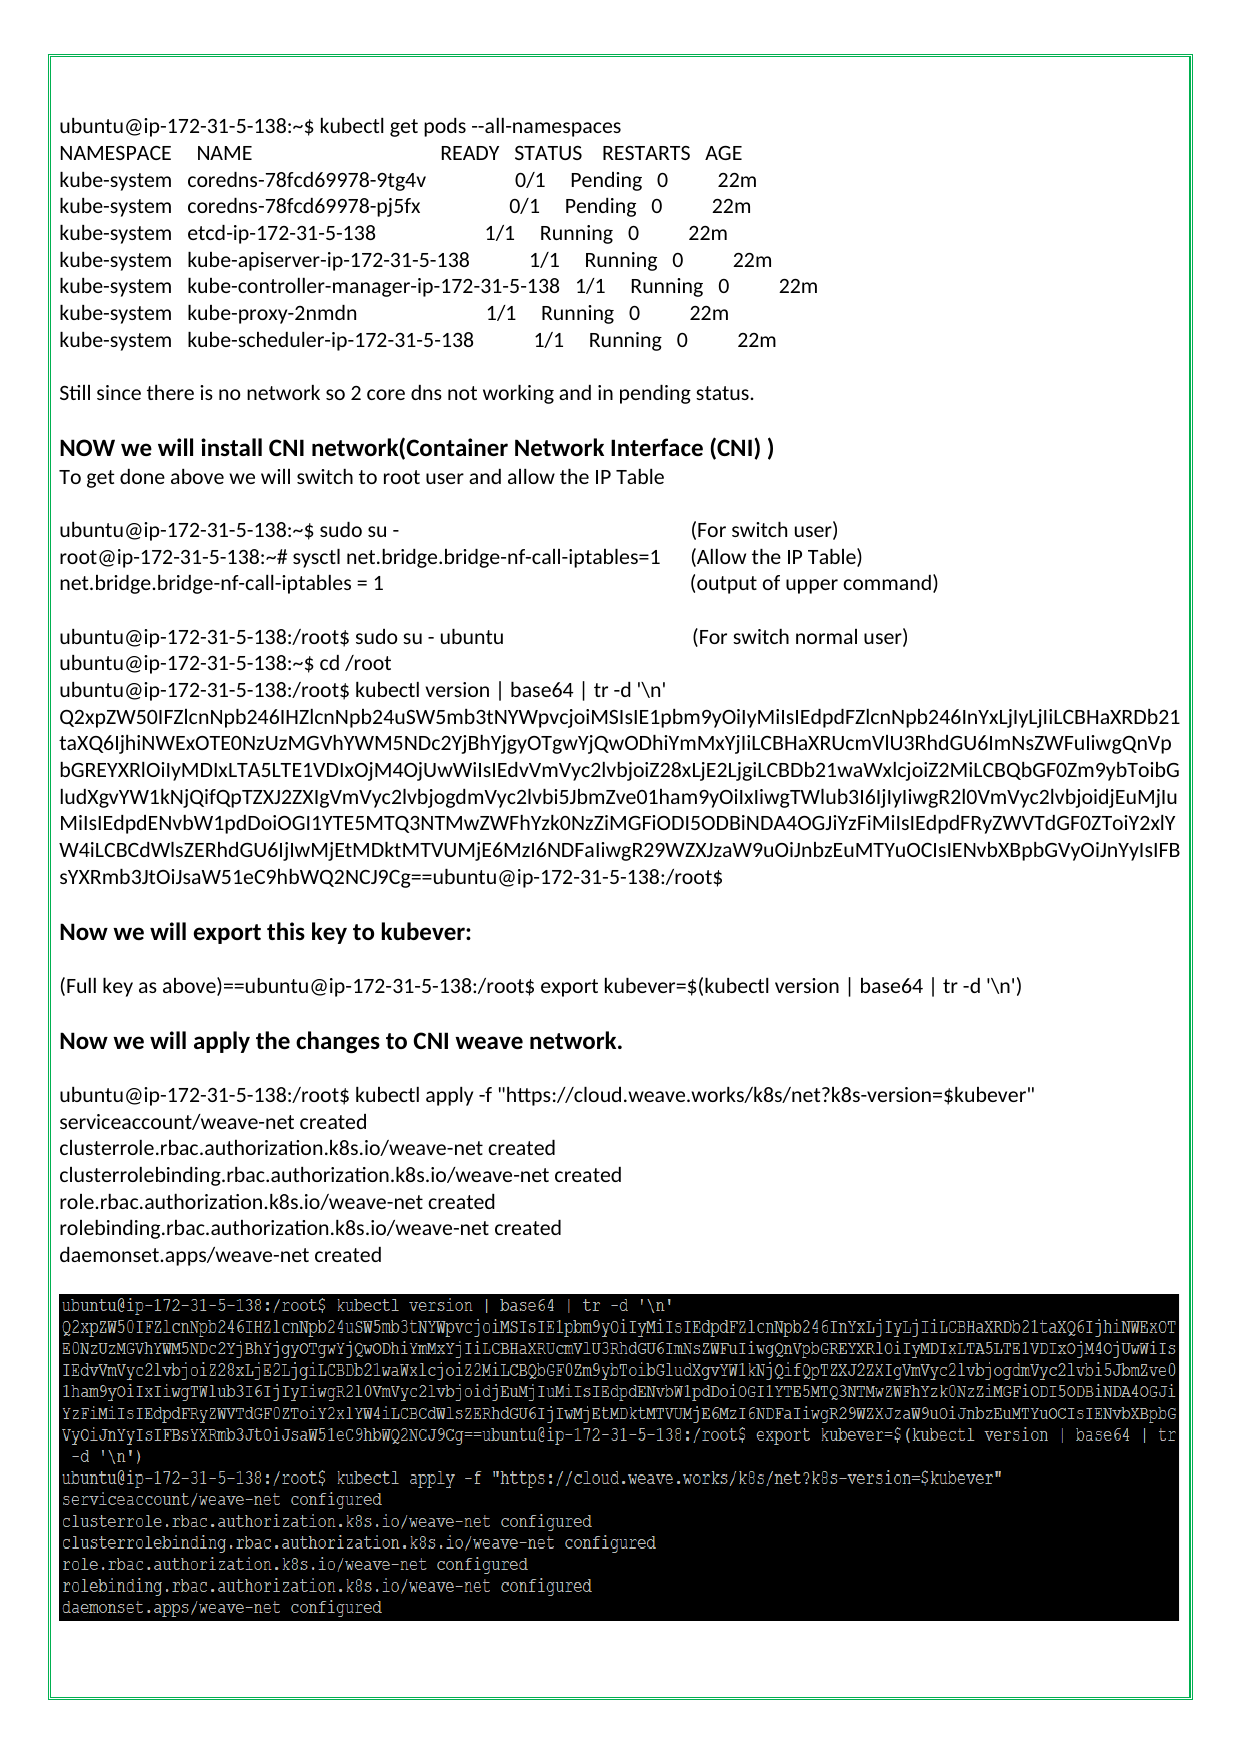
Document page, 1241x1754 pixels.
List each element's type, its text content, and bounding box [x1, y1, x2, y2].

text NOW we will install CNI network(Container Network Interface (CNI) ) [59, 432, 1181, 463]
text Still since there is no network so 2 core dns not working and in pending status. [59, 379, 1181, 406]
text Now we will apply the changes to CNI weave network. [59, 1025, 1181, 1056]
text role.rbac.authorization.k8s.io/weave-net created [59, 1188, 1181, 1214]
text clusterrolebinding.rbac.authorization.k8s.io/weave-net created [59, 1161, 1181, 1188]
text daemonset.apps/weave-net created [59, 1241, 1181, 1268]
text clusterrole.rbac.authorization.k8s.io/weave-net created [59, 1134, 1181, 1161]
text kube-system etcd-ip-172-31-5-138 1/1 Running 0 22m [59, 219, 1181, 246]
text kube-system kube-controller-manager-ip-172-31-5-138 1/1 Running 0 22m [59, 272, 1181, 299]
text ubuntu@ip-172-31-5-138:/root$ sudo su - ubuntu (For switch normal user) [59, 623, 1181, 649]
text rolebinding.rbac.authorization.k8s.io/weave-net created [59, 1214, 1181, 1241]
text ubuntu@ip-172-31-5-138:~$ sudo su - (For switch user) [59, 516, 1181, 543]
text kube-system coredns-78fcd69978-pj5fx 0/1 Pending 0 22m [59, 192, 1181, 219]
text net.bridge.bridge-nf-call-iptables = 1 (output of upper command) [59, 569, 1181, 596]
text To get done above we will switch to root user and allow the IP Table [59, 463, 1181, 489]
text kube-system kube-proxy-2nmdn 1/1 Running 0 22m [59, 299, 1181, 326]
text Now we will export this key to kubever: [59, 916, 1181, 947]
picture [59, 1294, 1180, 1621]
text NAMESPACE NAME READY STATUS RESTARTS AGE [59, 139, 1181, 166]
text kube-system coredns-78fcd69978-9tg4v 0/1 Pending 0 22m [59, 166, 1181, 192]
text kube-system kube-apiserver-ip-172-31-5-138 1/1 Running 0 22m [59, 246, 1181, 272]
text ubuntu@ip-172-31-5-138:~$ cd /root [59, 649, 1181, 676]
text Q2xpZW50IFZlcnNpb246IHZlcnNpb24uSW5mb3tNYWpvcjoiMSIsIE1pbm9yOiIyMiIsIEdpdFZlcnNpb246InYxLjIyLjIiLCBHaXRDb21taXQ6IjhiNWExOTE0NzUzMGVhYWM5NDc2YjBhYjgyOTgwYjQwODhiYmMxYjIiLCBHaXRUcmVlU3RhdGU6ImNsZWFuIiwgQnVpbGREYXRlOiIyMDIxLTA5LTE1VDIxOjM4OjUwWiIsIEdvVmVyc2lvbjoiZ28xLjE2LjgiLCBDb21waWxlcjoiZ2MiLCBQbGF0Zm9ybToibGludXgvYW1kNjQifQpTZXJ2ZXIgVmVyc2lvbjogdmVyc2lvbi5JbmZve01ham9yOiIxIiwgTWlub3I6IjIyIiwgR2l0VmVyc2lvbjoidjEuMjIuMiIsIEdpdENvbW1pdDoiOGI1YTE5MTQ3NTMwZWFhYzk0NzZiMGFiODI5ODBiNDA4OGJiYzFiMiIsIEdpdFRyZWVTdGF0ZToiY2xlYW4iLCBCdWlsZERhdGU6IjIwMjEtMDktMTVUMjE6MzI6NDFaIiwgR29WZXJzaW9uOiJnbzEuMTYuOCIsIENvbXBpbGVyOiJnYyIsIFBsYXRmb3JtOiJsaW51eC9hbWQ2NCJ9Cg==ubuntu@ip-172-31-5-138:/root$ [59, 703, 1181, 889]
text serviceaccount/weave-net created [59, 1108, 1181, 1134]
text ubuntu@ip-172-31-5-138:/root$ kubectl version | base64 | tr -d '\n' [59, 676, 1181, 703]
text (Full key as above)==ubuntu@ip-172-31-5-138:/root$ export kubever=$(kubectl version | base64 | tr -d '\n') [59, 972, 1181, 999]
text ubuntu@ip-172-31-5-138:~$ kubectl get pods --all-namespaces [59, 112, 1181, 139]
text kube-system kube-scheduler-ip-172-31-5-138 1/1 Running 0 22m [59, 326, 1181, 352]
text ubuntu@ip-172-31-5-138:/root$ kubectl apply -f "https://cloud.weave.works/k8s/net?k8s-version=$kubever" [59, 1081, 1181, 1108]
text root@ip-172-31-5-138:~# sysctl net.bridge.bridge-nf-call-iptables=1 (Allow the IP Table) [59, 543, 1181, 569]
